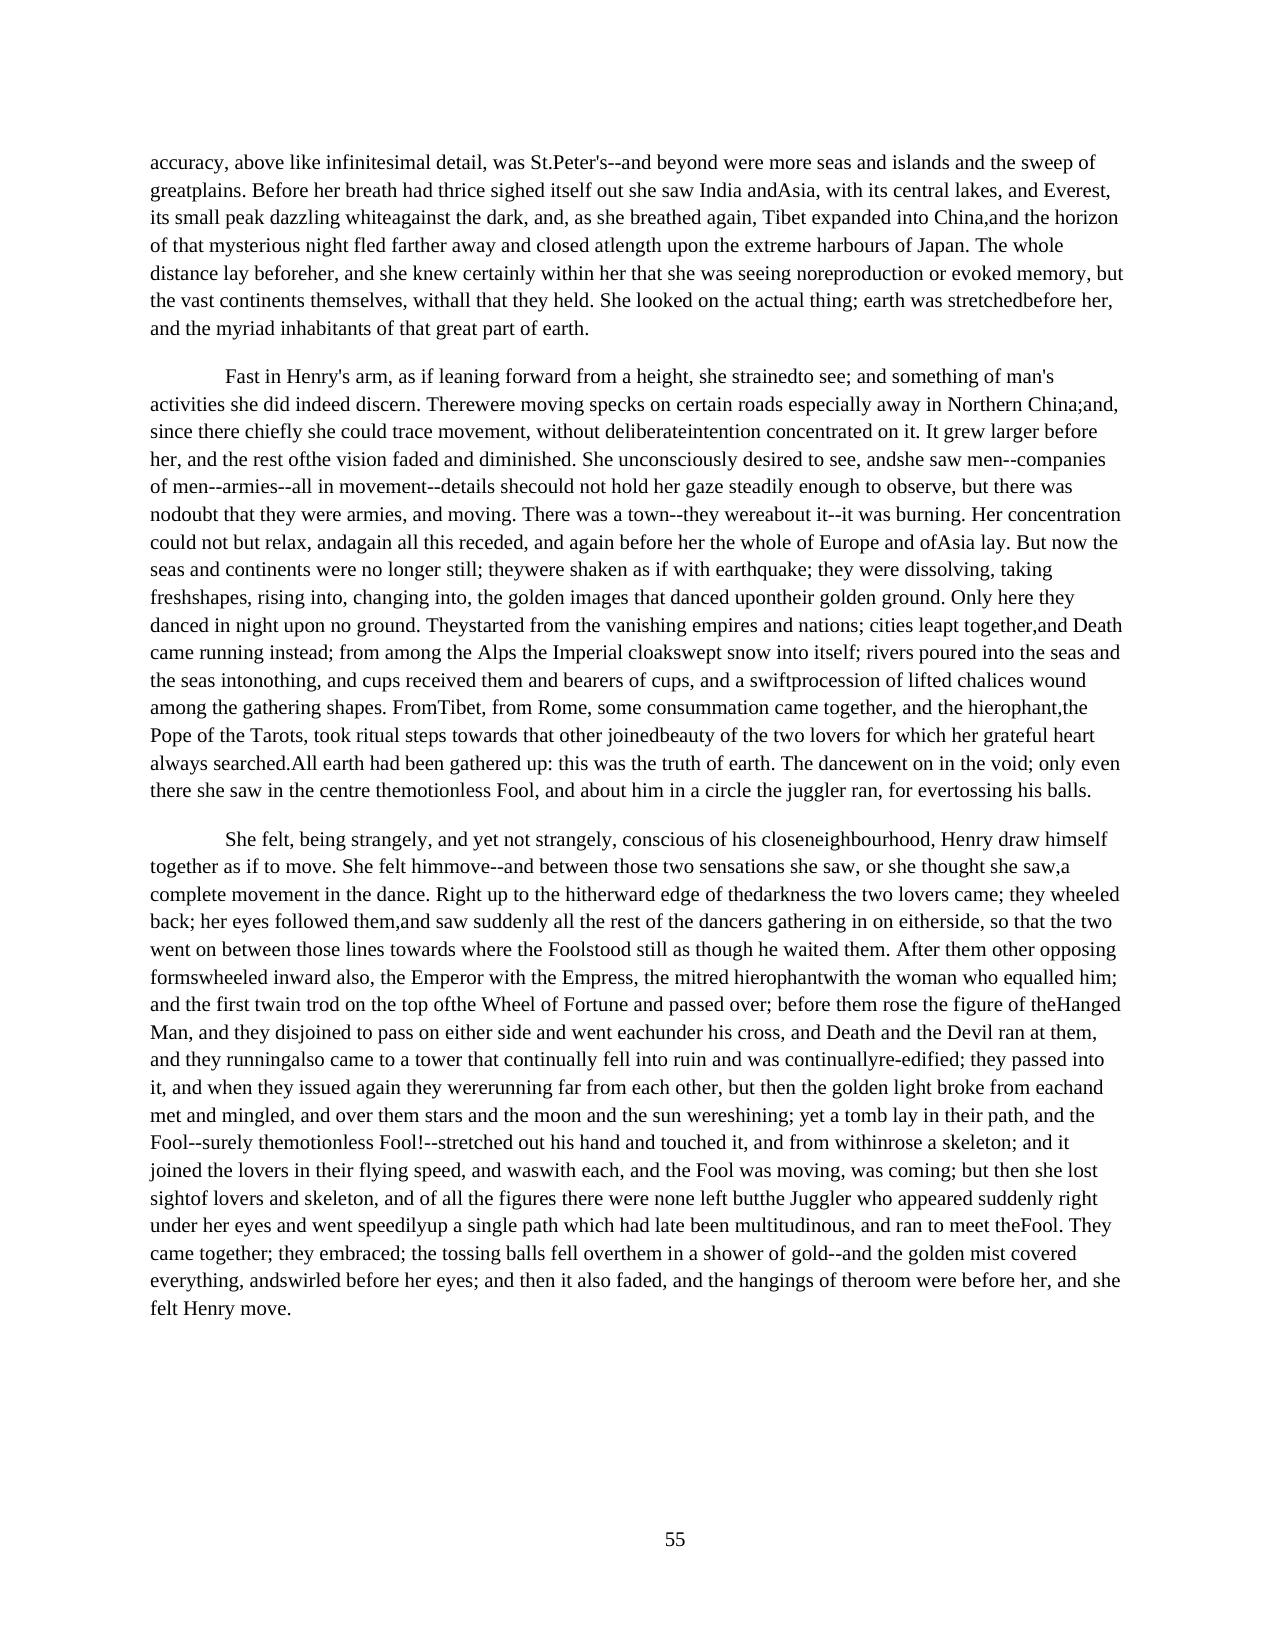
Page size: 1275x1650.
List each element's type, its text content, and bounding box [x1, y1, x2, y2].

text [150, 150, 1125, 340]
text Fast in Henry's arm, as if leaning forward from a height, she strainedto see; and something of man's activities she did indeed discern. Therewere moving specks on certain roads especially away in Northern China;and, since there chiefly she could trace movement, without deliberateintention concentrated on it. It grew larger before her, and the rest ofthe vision faded and diminished. She unconsciously desired to see, andshe saw men--companies of men--armies--all in movement--details shecould not hold her gaze steadily enough to observe, but there was nodoubt that they were armies, and moving. There was a town--they wereabout it--it was burning. Her concentration could not but relax, andagain all this receded, and again before her the whole of Europe and ofAsia lay. But now the seas and continents were no longer still; theywere shaken as if with earthquake; they were dissolving, taking freshshapes, rising into, changing into, the golden images that danced upontheir golden ground. Only here they danced in night upon no ground. Theystarted from the vanishing empires and nations; cities leapt together,and Death came running instead; from among the Alps the Imperial cloakswept snow into itself; rivers poured into the seas and the seas intonothing, and cups received them and bearers of cups, and a swiftprocession of lifted chalices wound among the gathering shapes. FromTibet, from Rome, some consummation came together, and the hierophant,the Pope of the Tarots, took ritual steps towards that other joinedbeauty of the two lovers for which her grateful heart always searched.All earth had been gathered up: this was the truth of earth. The dancewent on in the void; only even there she saw in the centre themotionless Fool, and about him in a circle the juggler ran, for evertossing his balls. [150, 364, 1125, 802]
text She felt, being strangely, and yet not strangely, conscious of his closeneighbourhood, Henry draw himself together as if to move. She felt himmove--and between those two sensations she saw, or she thought she saw,a complete movement in the dance. Right up to the hitherward edge of thedarkness the two lovers came; they wheeled back; her eyes followed them,and saw suddenly all the rest of the dancers gathering in on eitherside, so that the two went on between those lines towards where the Foolstood still as though he waited them. After them other opposing formswheeled inward also, the Emperor with the Empress, the mitred hierophantwith the woman who equalled him; and the first twain trod on the top ofthe Wheel of Fortune and passed over; before them rose the figure of theHanged Man, and they disjoined to pass on either side and went eachunder his cross, and Death and the Devil ran at them, and they runningalso came to a tower that continually fell into ruin and was continuallyre-edified; they passed into it, and when they issued again they wererunning far from each other, but then the golden light broke from eachand met and mingled, and over them stars and the moon and the sun wereshining; yet a tomb lay in their path, and the Fool--surely themotionless Fool!--stretched out his hand and touched it, and from withinrose a skeleton; and it joined the lovers in their flying speed, and waswith each, and the Fool was moving, was coming; but then she lost sightof lovers and skeleton, and of all the figures there were none left butthe Juggler who appeared suddenly right under her eyes and went speedilyup a single path which had late been multitudinous, and ran to meet theFool. They came together; they embraced; the tossing balls fell overthem in a shower of gold--and the golden mist covered everything, andswirled before her eyes; and then it also faded, and the hangings of theroom were before her, and she felt Henry move. [150, 827, 1125, 1320]
